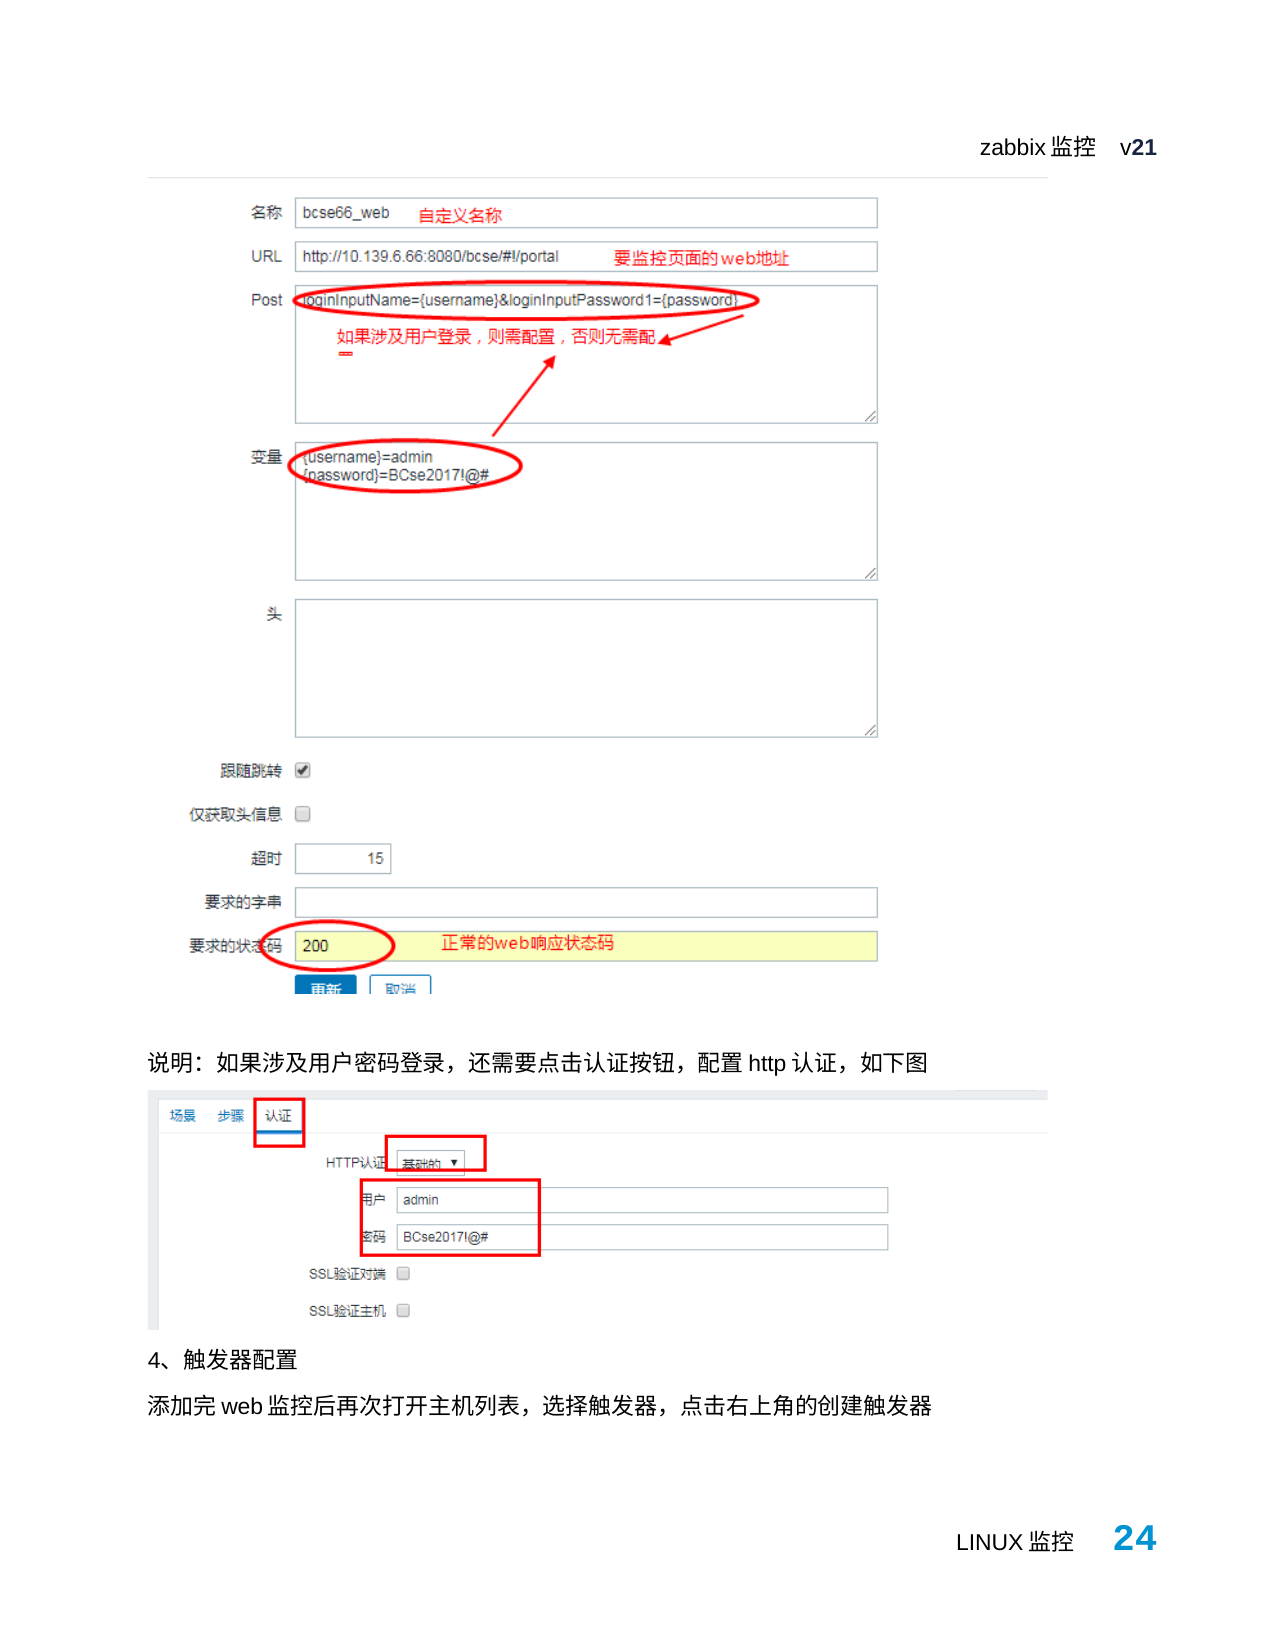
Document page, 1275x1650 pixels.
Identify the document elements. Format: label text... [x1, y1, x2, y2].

picture [147, 1090, 1048, 1330]
text 4、触发器配置 [148, 1342, 1157, 1375]
text 添加完web监控后再次打开主机列表，选择触发器，点击右上角的创建触发器 [148, 1387, 1157, 1421]
text 说明：如果涉及用户密码登录，还需要点击认证按钮，配置http认证，如下图 [148, 1045, 1157, 1078]
picture [147, 177, 1048, 994]
